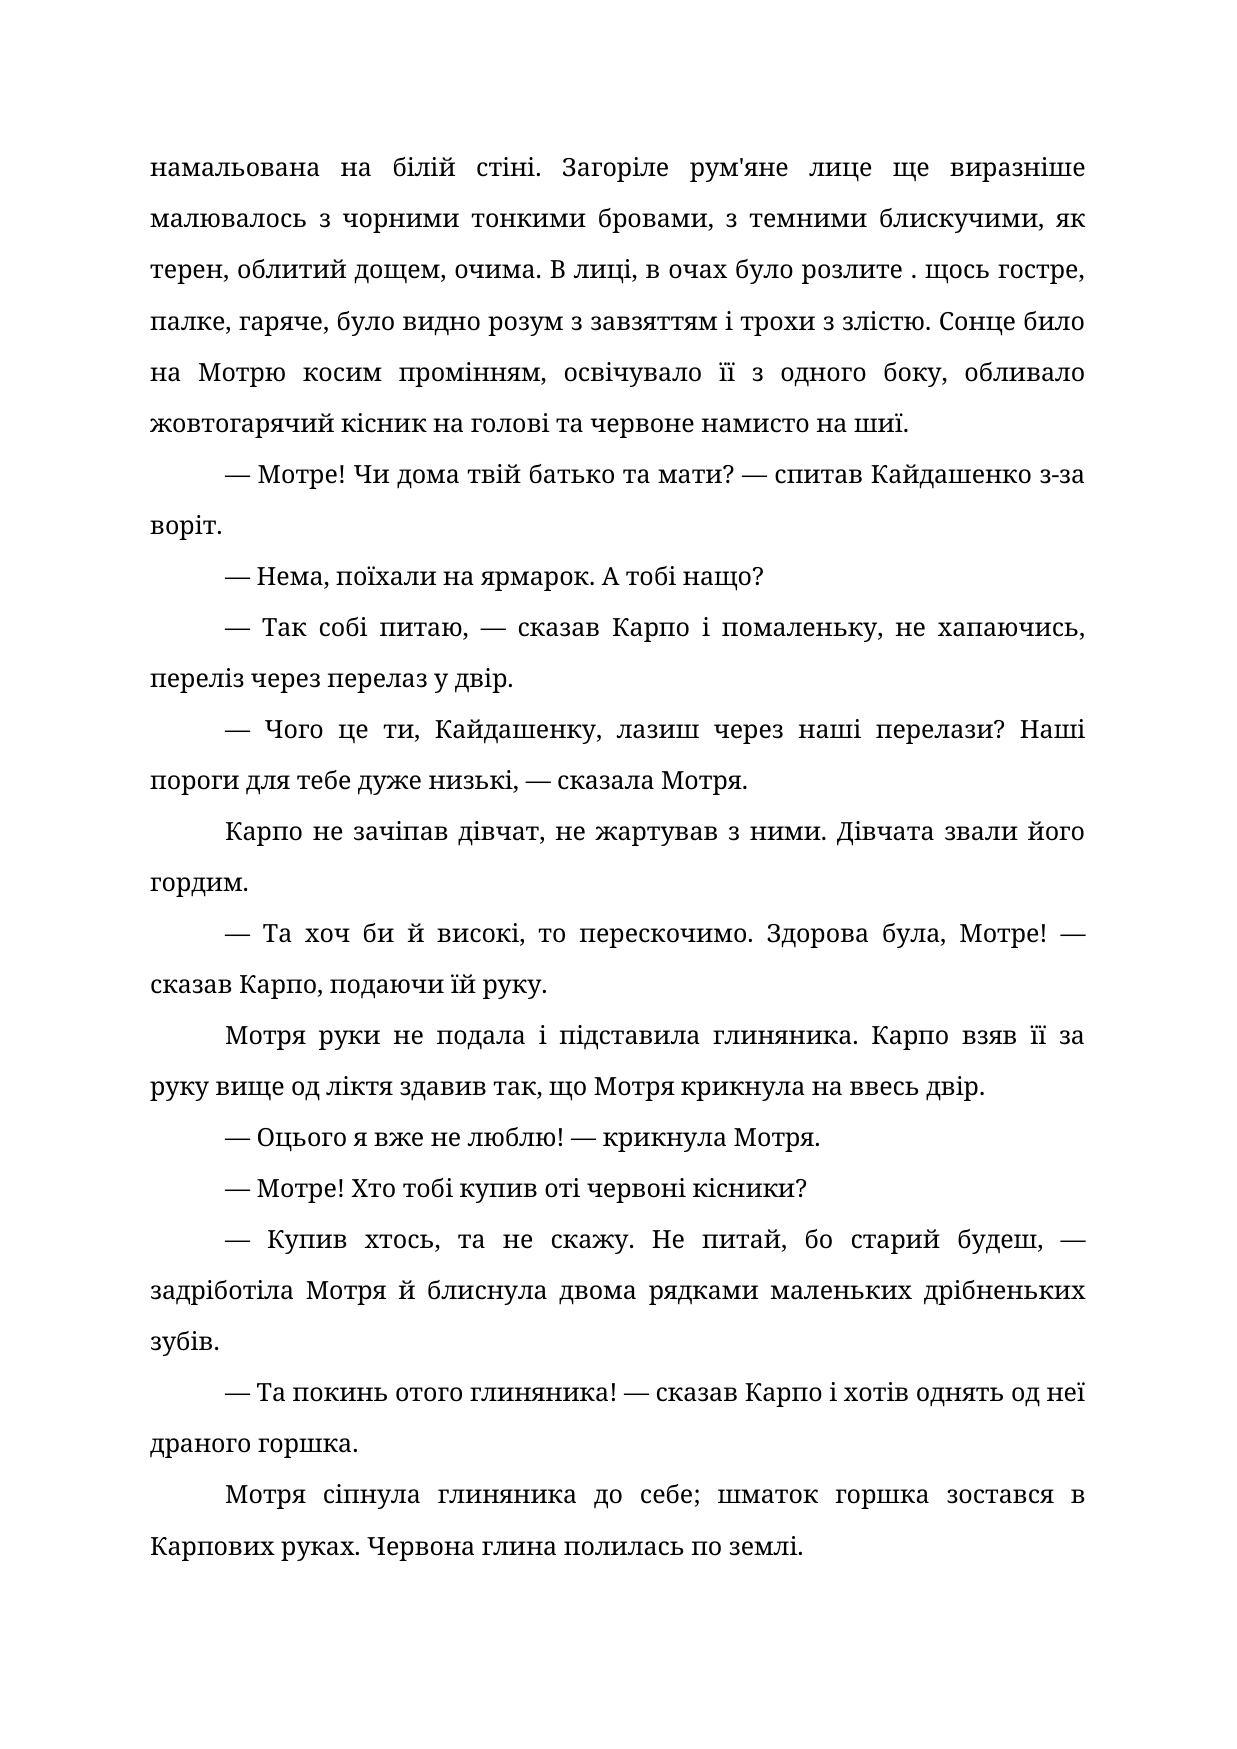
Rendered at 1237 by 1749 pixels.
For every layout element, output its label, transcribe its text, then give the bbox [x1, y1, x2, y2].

text — Мотре! Чи дома твій батько та мати? — спитав Кайдашенко з-за воріт. [150, 456, 1086, 541]
text — Купив хтось, та не скажу. Не питай, бо старий будеш, — задріботіла Мотря й блиснула двома рядками маленьких дрібненьких зубів. [150, 1222, 1086, 1358]
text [150, 150, 1086, 439]
text Мотря сіпнула глиняника до себе; шматок горшка зостався в Карпових руках. Червона глина полилась по землі. [150, 1477, 1086, 1562]
text — Та покинь отого глиняника! — сказав Карпо і хотів однять од неї драного горшка. [150, 1375, 1086, 1460]
text Карпо не зачіпав дівчат, не жартував з ними. Дівчата звали його гордим. [150, 813, 1086, 899]
text — Мотре! Хто тобі купив оті червоні кісники? [150, 1171, 1086, 1205]
text Мотря руки не подала і підставила глиняника. Карпо взяв її за руку вище од ліктя здавив так, що Мотря крикнула на ввесь двір. [150, 1018, 1086, 1103]
text — Чого це ти, Кайдашенку, лазиш через наші перелази? Наші пороги для тебе дуже низькі, — сказала Мотря. [150, 711, 1086, 797]
text — Так собі питаю, — сказав Карпо і помаленьку, не хапаючись, переліз через перелаз у двір. [150, 609, 1086, 694]
text — Та хоч би й високі, то перескочимо. Здорова була, Мотре! — сказав Карпо, подаючи їй руку. [150, 916, 1086, 1001]
text — Нема, поїхали на ярмарок. А тобі нащо? [150, 558, 1086, 592]
text — Оцього я вже не люблю! — крикнула Мотря. [150, 1120, 1086, 1154]
